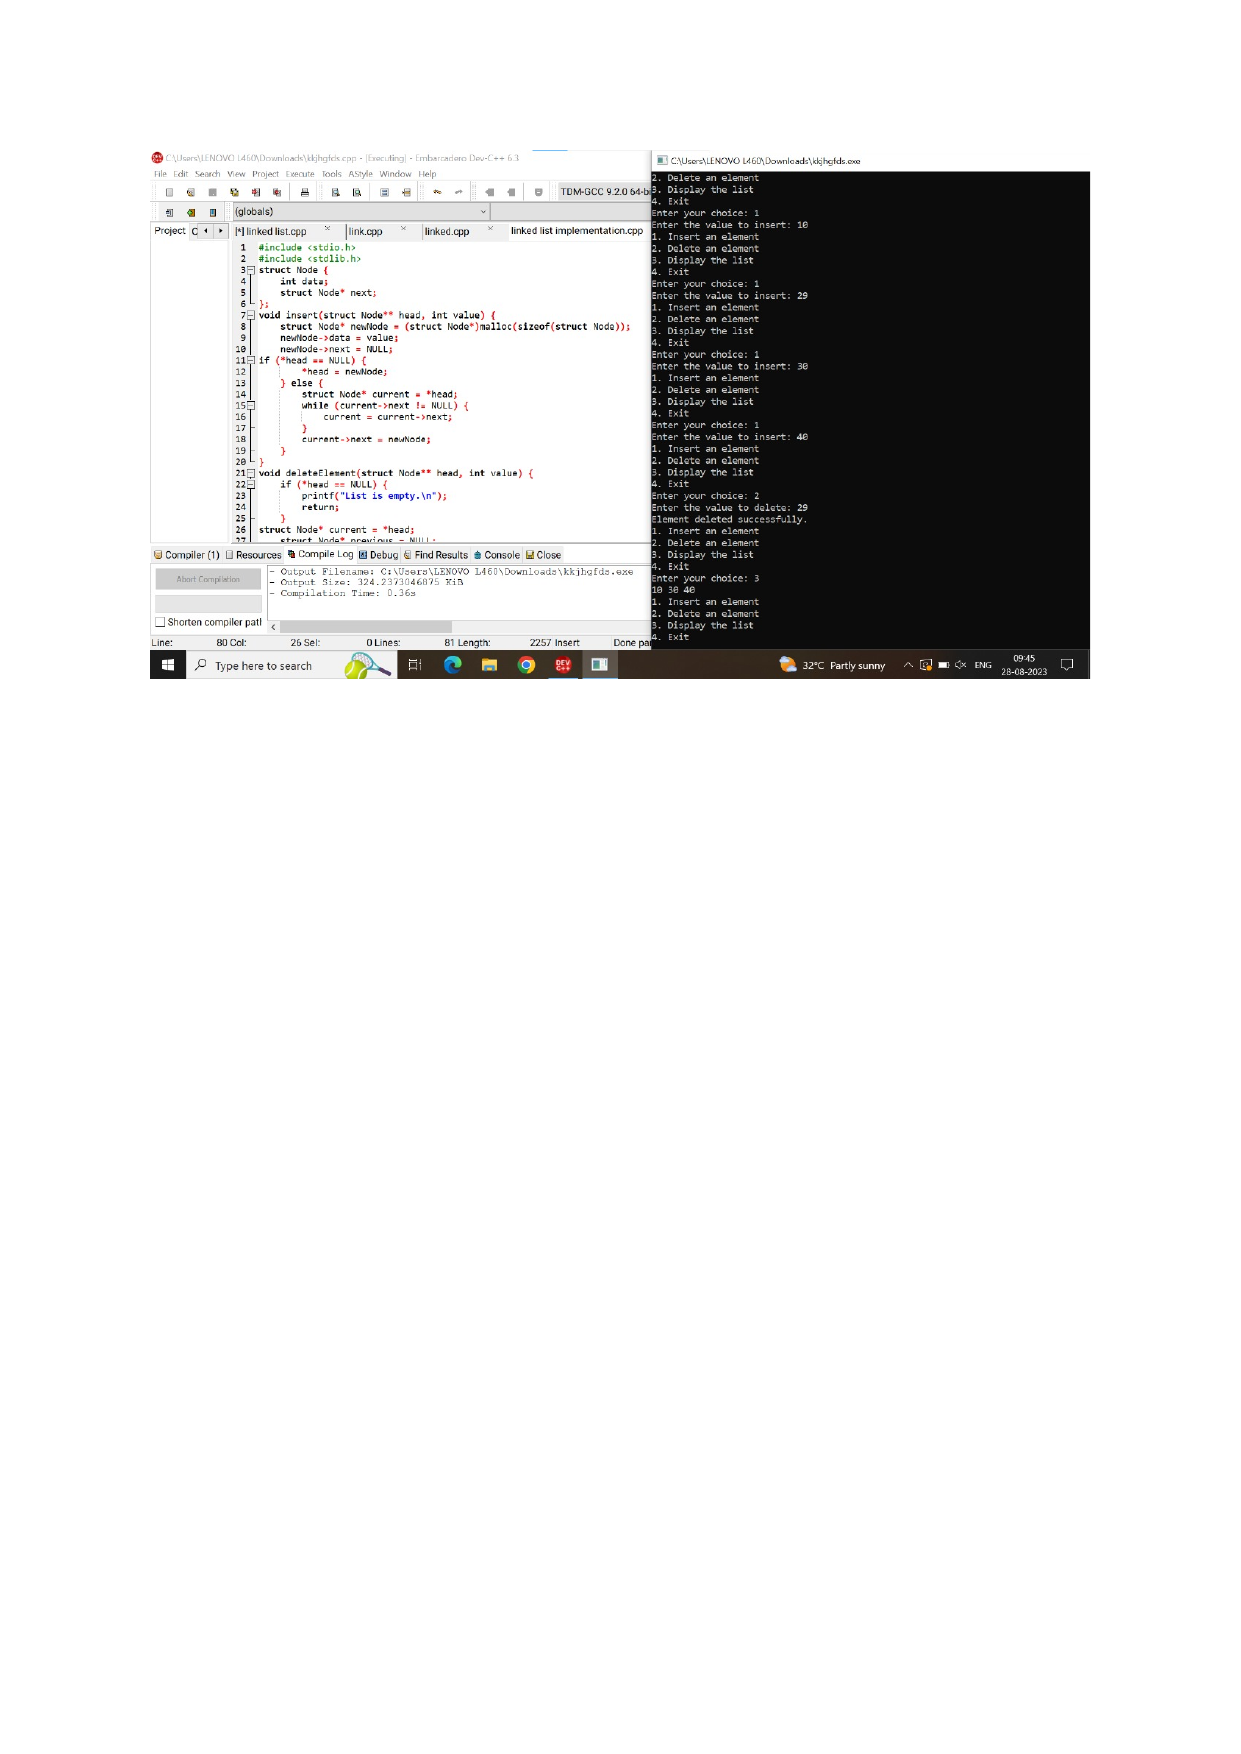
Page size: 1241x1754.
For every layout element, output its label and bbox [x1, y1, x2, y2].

picture [150, 150, 1091, 679]
